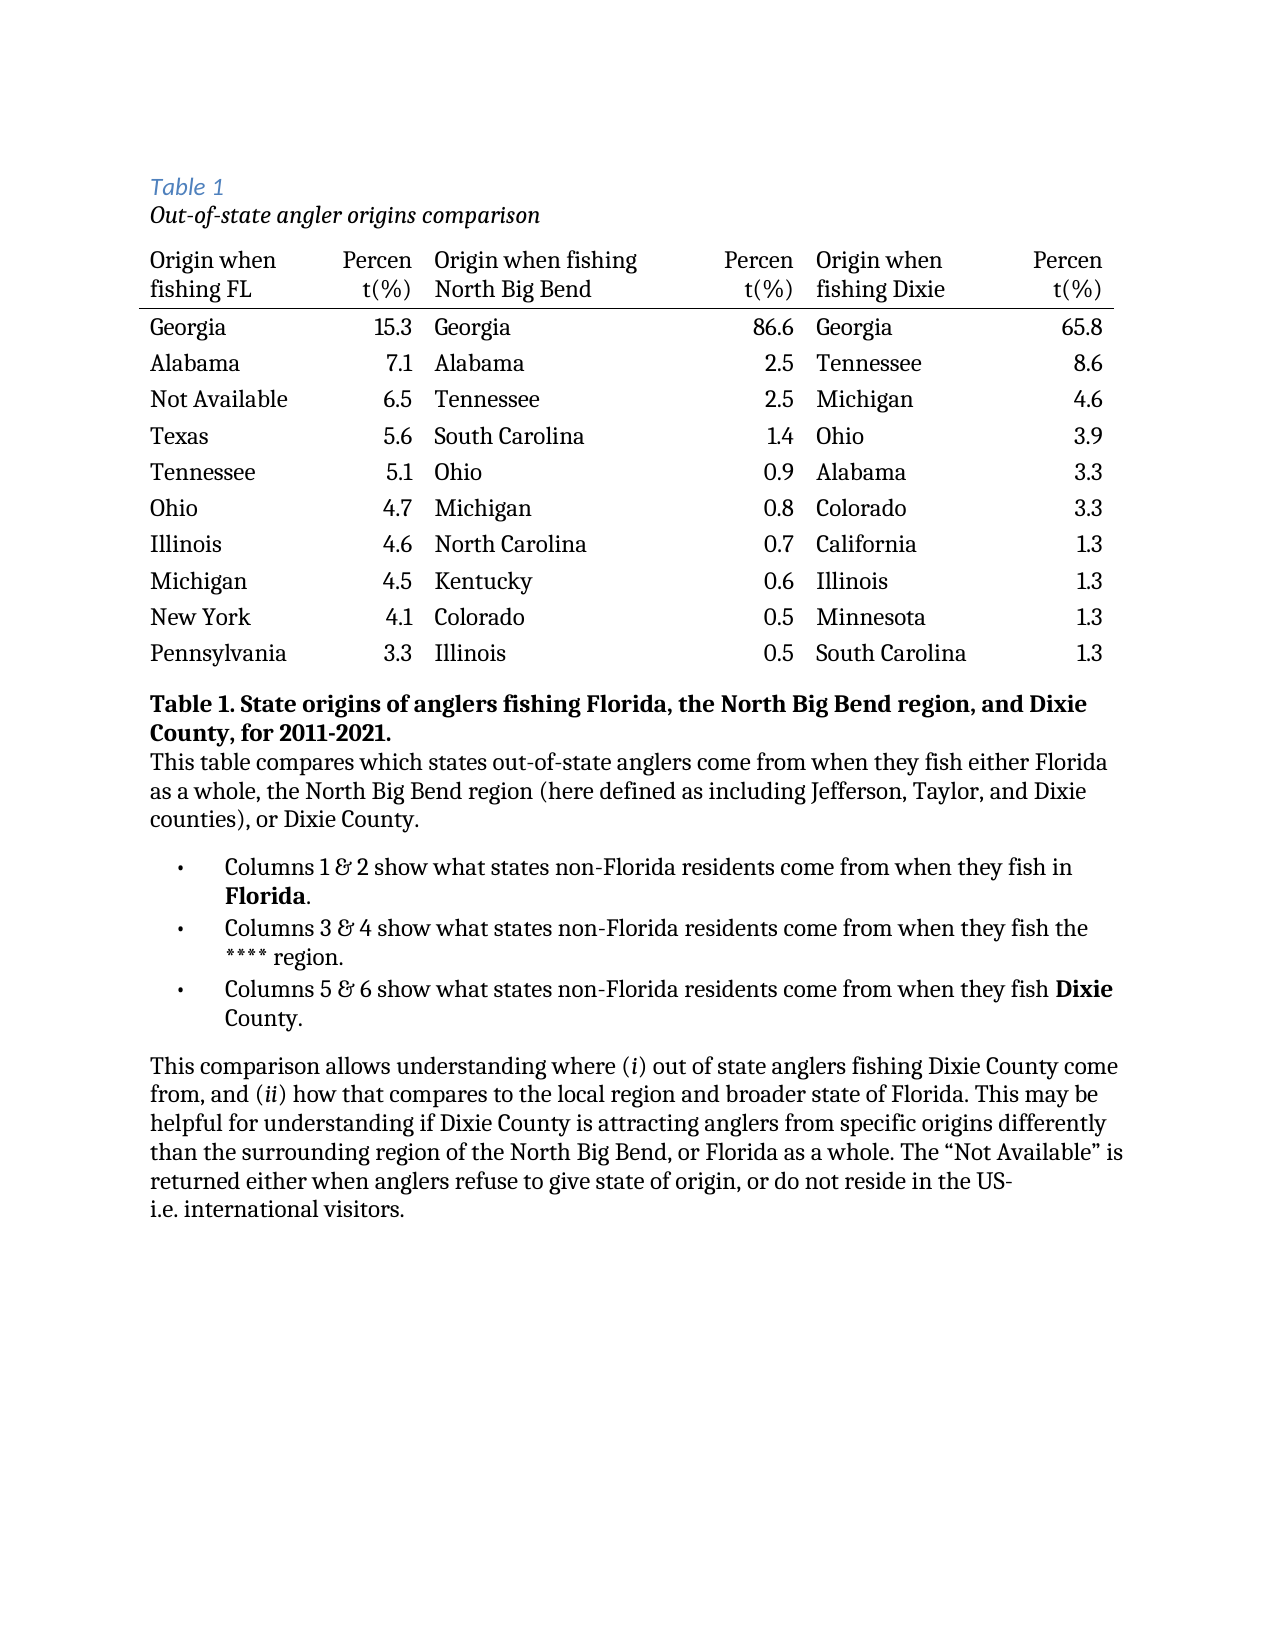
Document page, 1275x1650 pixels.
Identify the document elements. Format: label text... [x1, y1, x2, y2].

table_cell Michigan [139, 563, 326, 599]
table_cell Illinois [139, 527, 326, 563]
table_header Origin when fishing FL [139, 243, 326, 308]
table_cell Georgia [805, 309, 1016, 345]
table_cell 65.8 [1016, 309, 1114, 345]
table_cell 7.1 [326, 345, 423, 382]
table_cell North Carolina [423, 527, 707, 563]
table_cell 4.5 [326, 563, 423, 599]
table_cell Illinois [423, 635, 707, 672]
table_cell Not Available [139, 382, 326, 418]
table_cell Pennsylvania [139, 635, 326, 672]
list Columns 1 & 2 show what states non-Florida residents come from when they fish in Florida. [175, 853, 1125, 910]
table_cell Michigan [805, 382, 1016, 418]
table_cell Ohio [139, 490, 326, 527]
table_cell Texas [139, 418, 326, 454]
table_cell South Carolina [805, 635, 1016, 672]
table_cell South Carolina [423, 418, 707, 454]
table_cell Kentucky [423, 563, 707, 599]
table_cell Ohio [805, 418, 1016, 454]
table_cell Illinois [805, 563, 1016, 599]
table_cell New York [139, 599, 326, 635]
table_cell 3.3 [1016, 454, 1114, 490]
table_cell Tennessee [423, 382, 707, 418]
table_cell Alabama [139, 345, 326, 382]
table_cell 1.3 [1016, 527, 1114, 563]
table_cell Alabama [805, 454, 1016, 490]
table_cell 4.1 [326, 599, 423, 635]
list Columns 3 & 4 show what states non-Florida residents come from when they fish the **** region. [175, 914, 1125, 972]
text Out-of-state angler origins comparison [150, 201, 1125, 230]
table_cell 0.5 [708, 599, 805, 635]
table_cell 0.7 [708, 527, 805, 563]
table_cell 4.6 [1016, 382, 1114, 418]
table_cell Michigan [423, 490, 707, 527]
table_cell Alabama [423, 345, 707, 382]
subtitle Table 1 [150, 171, 1125, 201]
table_cell 8.6 [1016, 345, 1114, 382]
table_cell 4.6 [326, 527, 423, 563]
table_cell 6.5 [326, 382, 423, 418]
table_cell 5.1 [326, 454, 423, 490]
table_cell 4.7 [326, 490, 423, 527]
table_cell 3.3 [326, 635, 423, 672]
table_cell 3.3 [1016, 490, 1114, 527]
table_cell 5.6 [326, 418, 423, 454]
table_header Origin when fishing North Big Bend [423, 243, 707, 308]
table_cell 0.8 [708, 490, 805, 527]
table_cell 2.5 [708, 382, 805, 418]
table_cell 0.5 [708, 635, 805, 672]
table_cell 1.3 [1016, 599, 1114, 635]
table_cell Colorado [423, 599, 707, 635]
table_cell 0.9 [708, 454, 805, 490]
table_cell Georgia [139, 309, 326, 345]
table_cell California [805, 527, 1016, 563]
table_cell 1.3 [1016, 563, 1114, 599]
table_header Origin when fishing Dixie [805, 243, 1016, 308]
table_cell 1.3 [1016, 635, 1114, 672]
table_cell Tennessee [805, 345, 1016, 382]
table_cell Minnesota [805, 599, 1016, 635]
table_cell 86.6 [708, 309, 805, 345]
table_header Percent(%) [326, 243, 423, 308]
table_cell Ohio [423, 454, 707, 490]
table_cell Georgia [423, 309, 707, 345]
table_cell 1.4 [708, 418, 805, 454]
table_header Percent(%) [708, 243, 805, 308]
table_cell 2.5 [708, 345, 805, 382]
list Columns 5 & 6 show what states non-Florida residents come from when they fish Dixie County. [175, 975, 1125, 1033]
table_header Percent(%) [1016, 243, 1114, 308]
table_cell 15.3 [326, 309, 423, 345]
text This comparison allows understanding where (i) out of state anglers fishing Dixie County come from, and (ii) how that compares to the local region and broader state of Florida. This may be helpful for understanding if Dixie County is attracting anglers from specific origins differently than the surrounding region of the North Big Bend, or Florida as a whole. The “Not Available” is returned either when anglers refuse to give state of origin, or do not reside in the US-i.e. international visitors. [150, 1052, 1125, 1224]
table_cell 0.6 [708, 563, 805, 599]
table_cell Tennessee [139, 454, 326, 490]
table_cell 3.9 [1016, 418, 1114, 454]
text Table 1. State origins of anglers fishing Florida, the North Big Bend region, and Dixie County, for 2011-2021. This table compares which states out-of-state anglers come from when they fish either Florida as a whole, the North Big Bend region (here defined as including Jefferson, Taylor, and Dixie counties), or Dixie County. [150, 690, 1125, 834]
table_cell Colorado [805, 490, 1016, 527]
